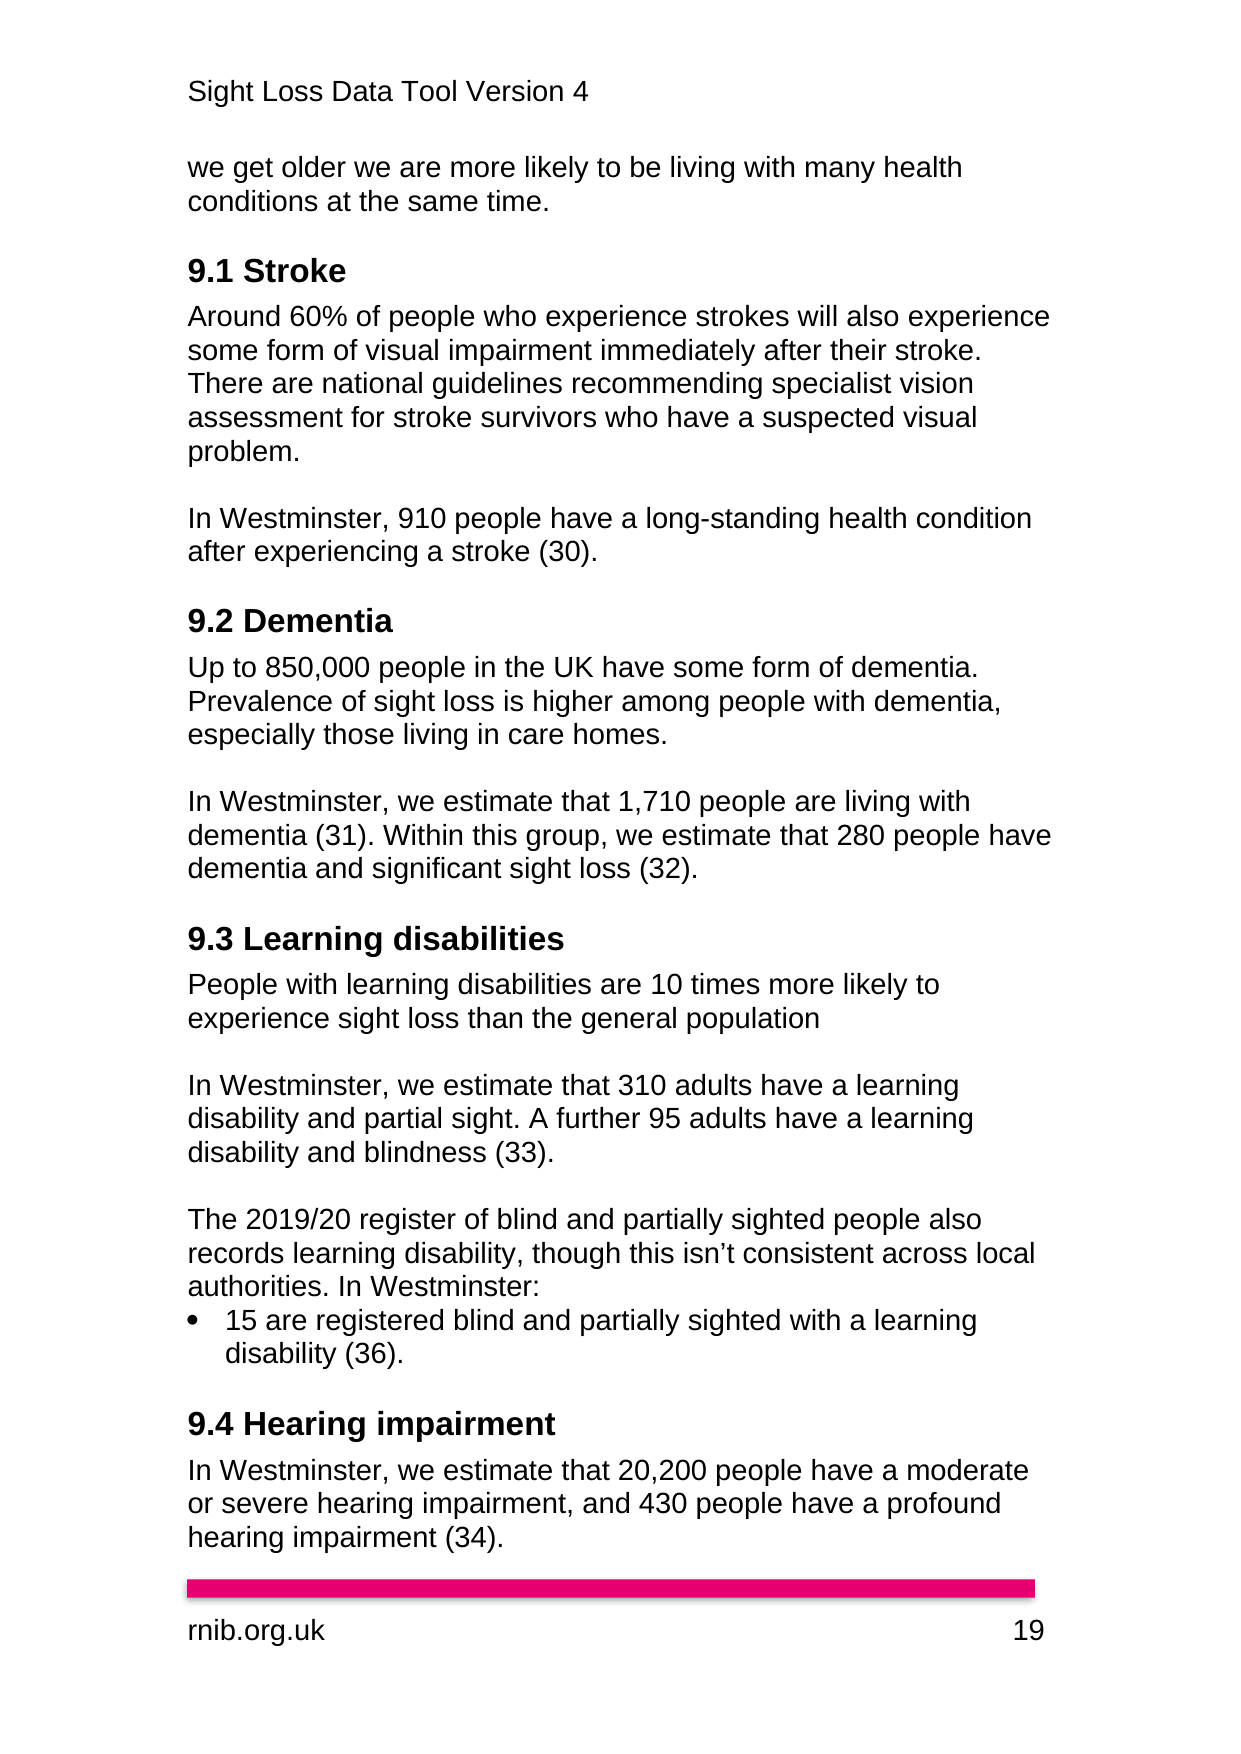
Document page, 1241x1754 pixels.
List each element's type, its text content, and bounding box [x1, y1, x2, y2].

subtitle 9.2 Dementia [187, 601, 1053, 640]
subtitle 9.3 Learning disabilities [187, 918, 1053, 957]
list 15 are registered blind and partially sighted with a learning disability (36). [187, 1303, 1053, 1370]
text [187, 150, 1053, 217]
text People with learning disabilities are 10 times more likely to experience sight loss than the general population [187, 967, 1053, 1034]
text In Westminster, we estimate that 20,200 people have a moderate or severe hearing impairment, and 430 people have a profound hearing impairment (34). [187, 1452, 1053, 1553]
text In Westminster, we estimate that 310 adults have a learning disability and partial sight. A further 95 adults have a learning disability and blindness (33). [187, 1068, 1053, 1169]
text The 2019/20 register of blind and partially sighted people also records learning disability, though this isn’t consistent across local authorities. In Westminster: [187, 1202, 1053, 1303]
text In Westminster, we estimate that 1,710 people are living with dementia (31). Within this group, we estimate that 280 people have dementia and significant sight loss (32). [187, 784, 1053, 885]
text In Westminster, 910 people have a long-standing health condition after experiencing a stroke (30). [187, 501, 1053, 568]
subtitle 9.1 Stroke [187, 251, 1053, 289]
subtitle 9.4 Hearing impairment [187, 1404, 1053, 1442]
text Up to 850,000 people in the UK have some form of dementia. Prevalence of sight loss is higher among people with dementia, especially those living in care homes. [187, 650, 1053, 751]
text Around 60% of people who experience strokes will also experience some form of visual impairment immediately after their stroke. There are national guidelines recommending specialist vision assessment for stroke survivors who have a suspected visual problem. [187, 299, 1053, 467]
